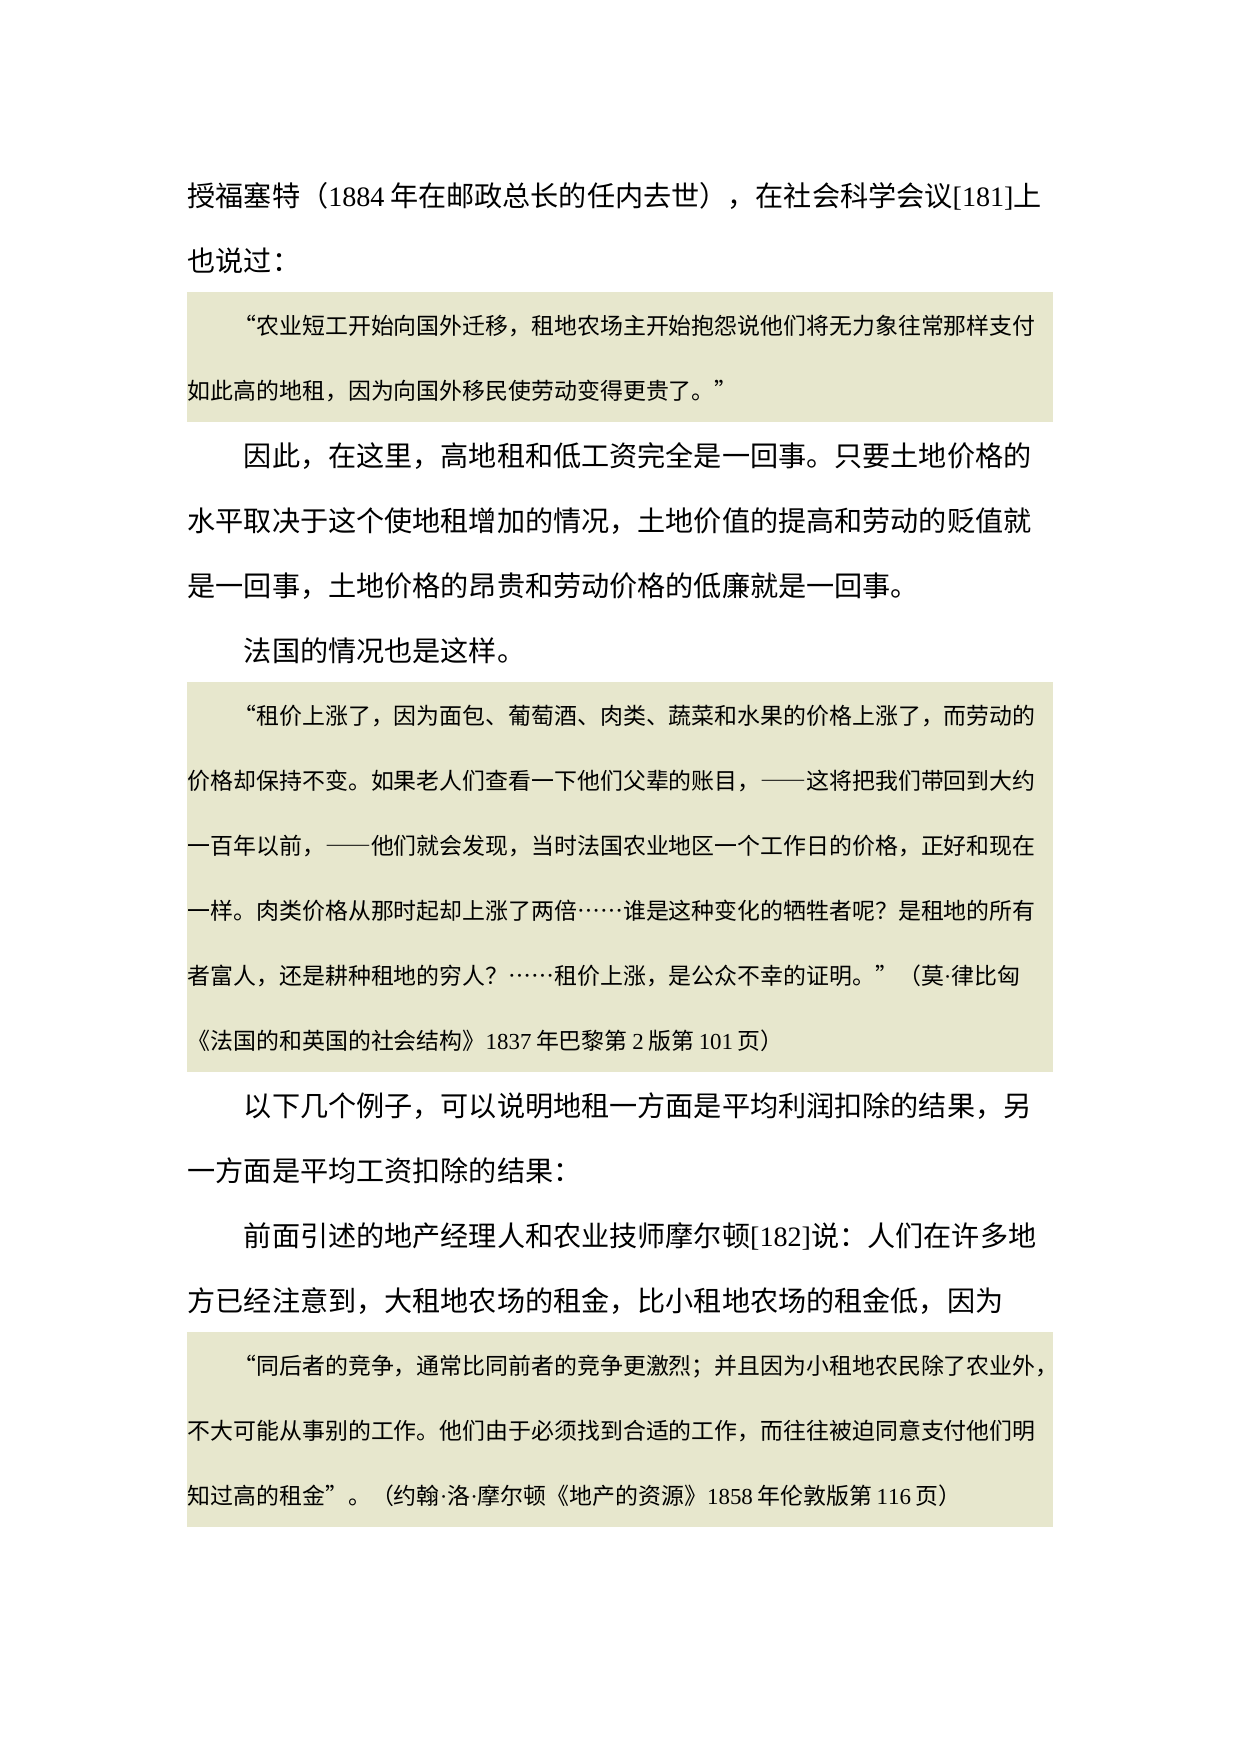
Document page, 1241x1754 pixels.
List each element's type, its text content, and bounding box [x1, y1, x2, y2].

text 以下几个例子，可以说明地租一方面是平均利润扣除的结果，另一方面是平均工资扣除的结果： 前面引述的地产经理人和农业技师摩尔顿[182]说：人们在许多地方已经注意到，大租地农场的租金，比小租地农场的租金低，因为 [187, 1072, 1053, 1332]
text “租价上涨了，因为面包、葡萄酒、肉类、蔬菜和水果的价格上涨了，而劳动的价格却保持不变。如果老人们查看一下他们父辈的账目，——这将把我们带回到大约一百年以前，——他们就会发现，当时法国农业地区一个工作日的价格，正好和现在一样。肉类价格从那时起却上涨了两倍……谁是这种变化的牺牲者呢？是租地的所有者富人，还是耕种租地的穷人？……租价上涨，是公众不幸的证明。”（莫·律比匈《法国的和英国的社会结构》1837年巴黎第2版第101页） [187, 682, 1053, 1072]
text 因此，在这里，高地租和低工资完全是一回事。只要土地价格的水平取决于这个使地租增加的情况，土地价值的提高和劳动的贬值就是一回事，土地价格的昂贵和劳动价格的低廉就是一回事。 法国的情况也是这样。 [187, 422, 1053, 682]
text “同后者的竞争，通常比同前者的竞争更激烈；并且因为小租地农民除了农业外，不大可能从事别的工作。他们由于必须找到合适的工作，而往往被迫同意支付他们明知过高的租金”。（约翰·洛·摩尔顿《地产的资源》1858年伦敦版第116页） [187, 1332, 1053, 1527]
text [187, 162, 1053, 292]
text “农业短工开始向国外迁移，租地农场主开始抱怨说他们将无力象往常那样支付如此高的地租，因为向国外移民使劳动变得更贵了。” [187, 292, 1053, 422]
